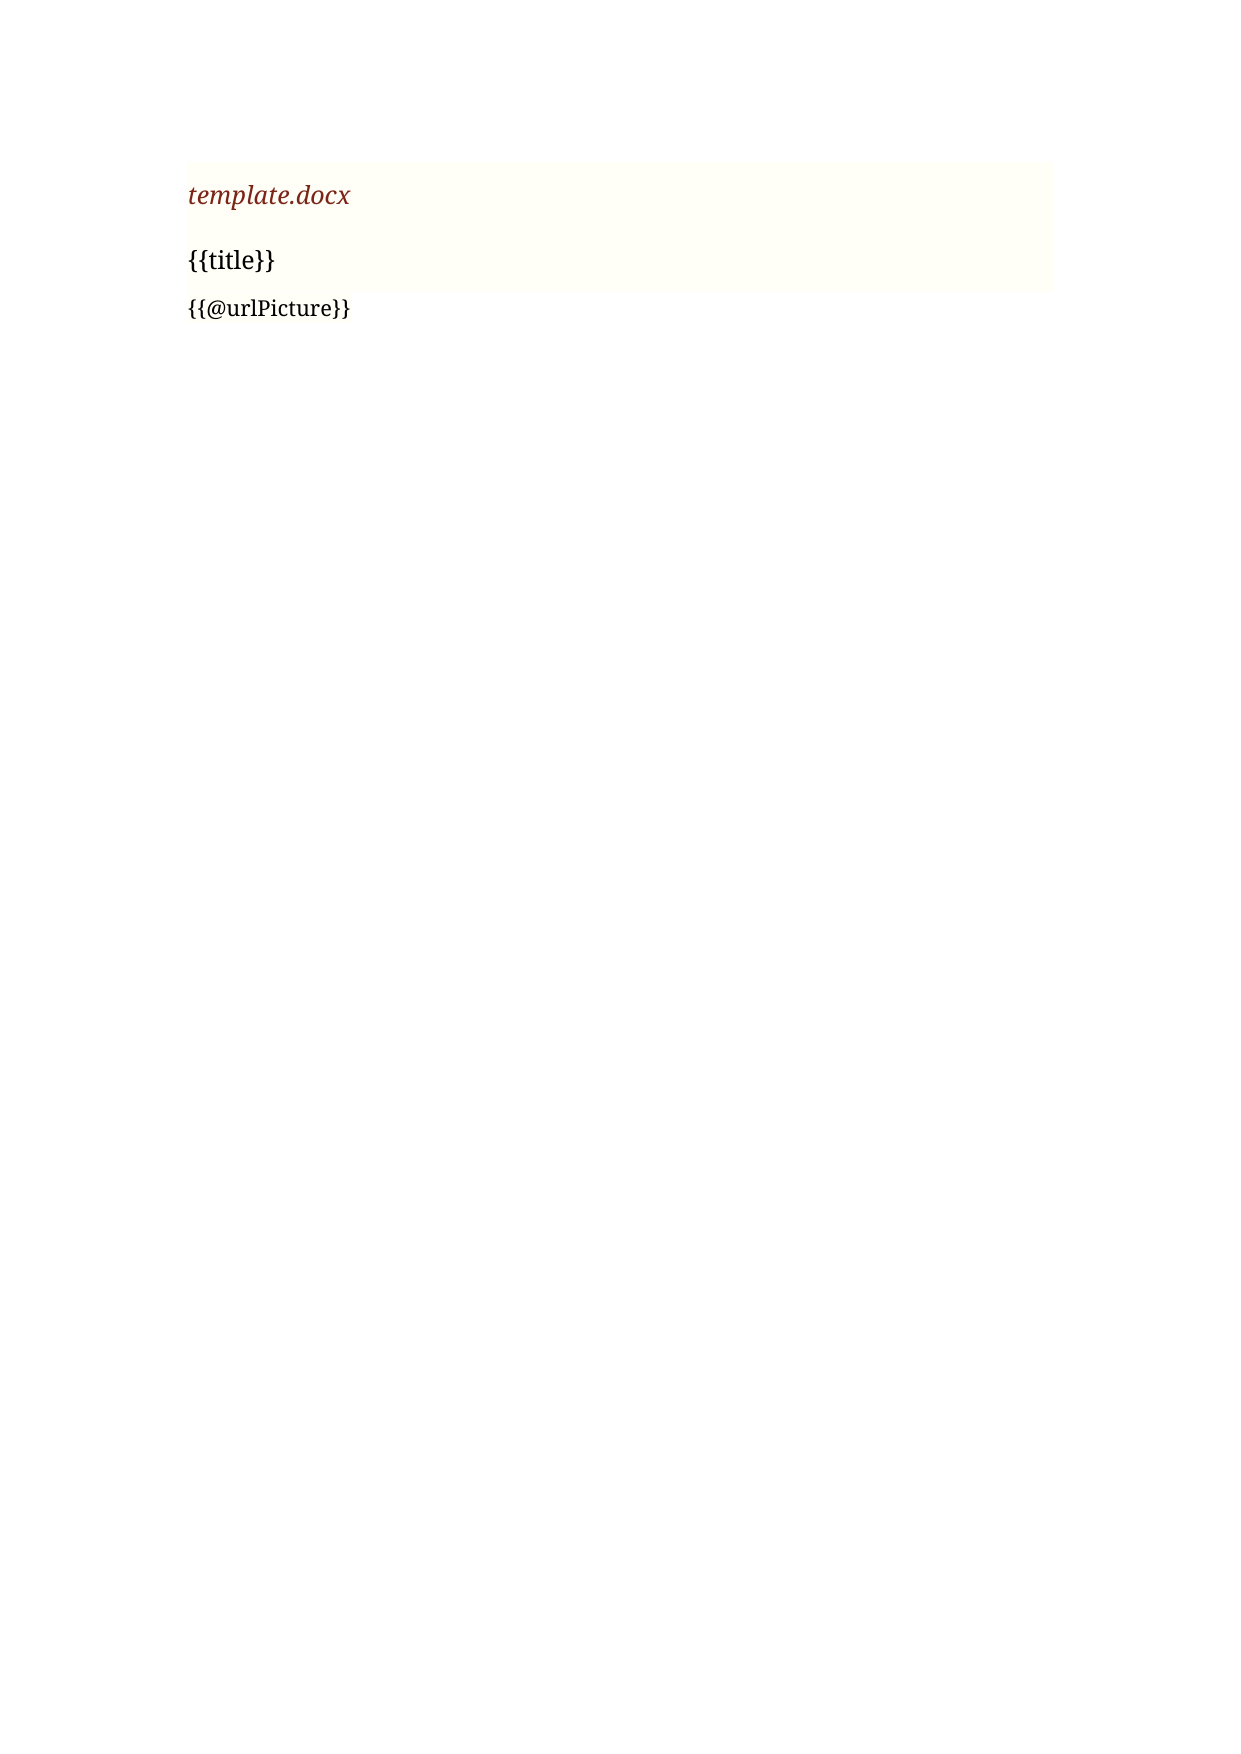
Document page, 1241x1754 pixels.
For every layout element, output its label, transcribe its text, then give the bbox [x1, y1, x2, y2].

text template.docx [187, 162, 1053, 227]
text {{@urlPicture}} [187, 292, 1053, 324]
text {{title}} [187, 227, 1053, 292]
